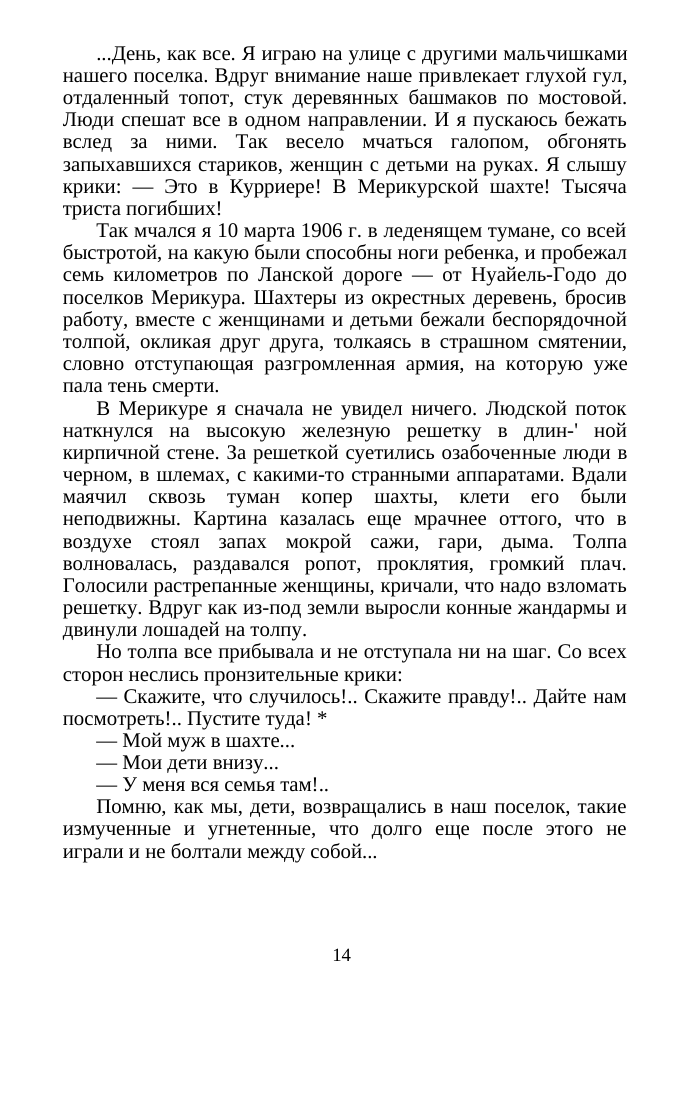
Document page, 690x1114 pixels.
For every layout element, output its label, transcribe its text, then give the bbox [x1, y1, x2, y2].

text — Мои дети внизу... [63, 752, 627, 774]
text — Скажите, что случилось!.. Скажите правду!.. Дайте нам посмотреть!.. Пустите туда! * [63, 686, 627, 730]
text В Мерикуре я сначала не увидел ничего. Людской поток наткнулся на высокую железную решетку в длин-' ной кирпичной стене. За решеткой суетились озабоченные люди в черном, в шлемах, с какими-то странными аппаратами. Вдали маячил сквозь туман копер шахты, клети его были неподвижны. Картина казалась еще мрачнее оттого, что в воздухе стоял запах мокрой сажи, гари, дыма. Толпа волновалась, раздавался ропот, проклятия, громкий плач. Голосили растрепанные женщины, кричали, что надо взломать решетку. Вдруг как из-под земли выросли конные жандармы и двинули лошадей на толпу. [63, 397, 627, 641]
text Помню, как мы, дети, возвращались в наш поселок, такие измученные и угнетенные, что долго еще после этого не играли и не болтали между собой... [63, 796, 627, 863]
text — Мой муж в шахте... [63, 730, 627, 752]
text 14 [332, 944, 351, 966]
text ...День, как все. Я играю на улице с другими мальчишками нашего поселка. Вдруг внимание наше привлекает глухой гул, отдаленный топот, стук деревянных башмаков по мостовой. Люди спешат все в одном направлении. И я пускаюсь бежать вслед за ними. Так весело мчаться галопом, обгонять запыхавшихся стариков, женщин с детьми на руках. Я слышу крики: — Это в Курриере! В Мерикурской шахте! Тысяча триста погибших! [63, 43, 627, 220]
text Так мчался я 10 марта 1906 г. в леденящем тумане, со всей быстротой, на какую были способны ноги ребенка, и пробежал семь километров по Ланской дороге — от Нуайель-Годо до поселков Мерикура. Шахтеры из окрестных деревень, бросив работу, вместе с женщинами и детьми бежали беспорядочной толпой, окликая друг друга, толкаясь в страшном смятении, словно отступающая разгромленная армия, на которую уже пала тень смерти. [63, 220, 627, 397]
text — У меня вся семья там!.. [63, 774, 627, 796]
text Но толпа все прибывала и не отступала ни на шаг. Со всех сторон неслись пронзительные крики: [63, 641, 627, 686]
